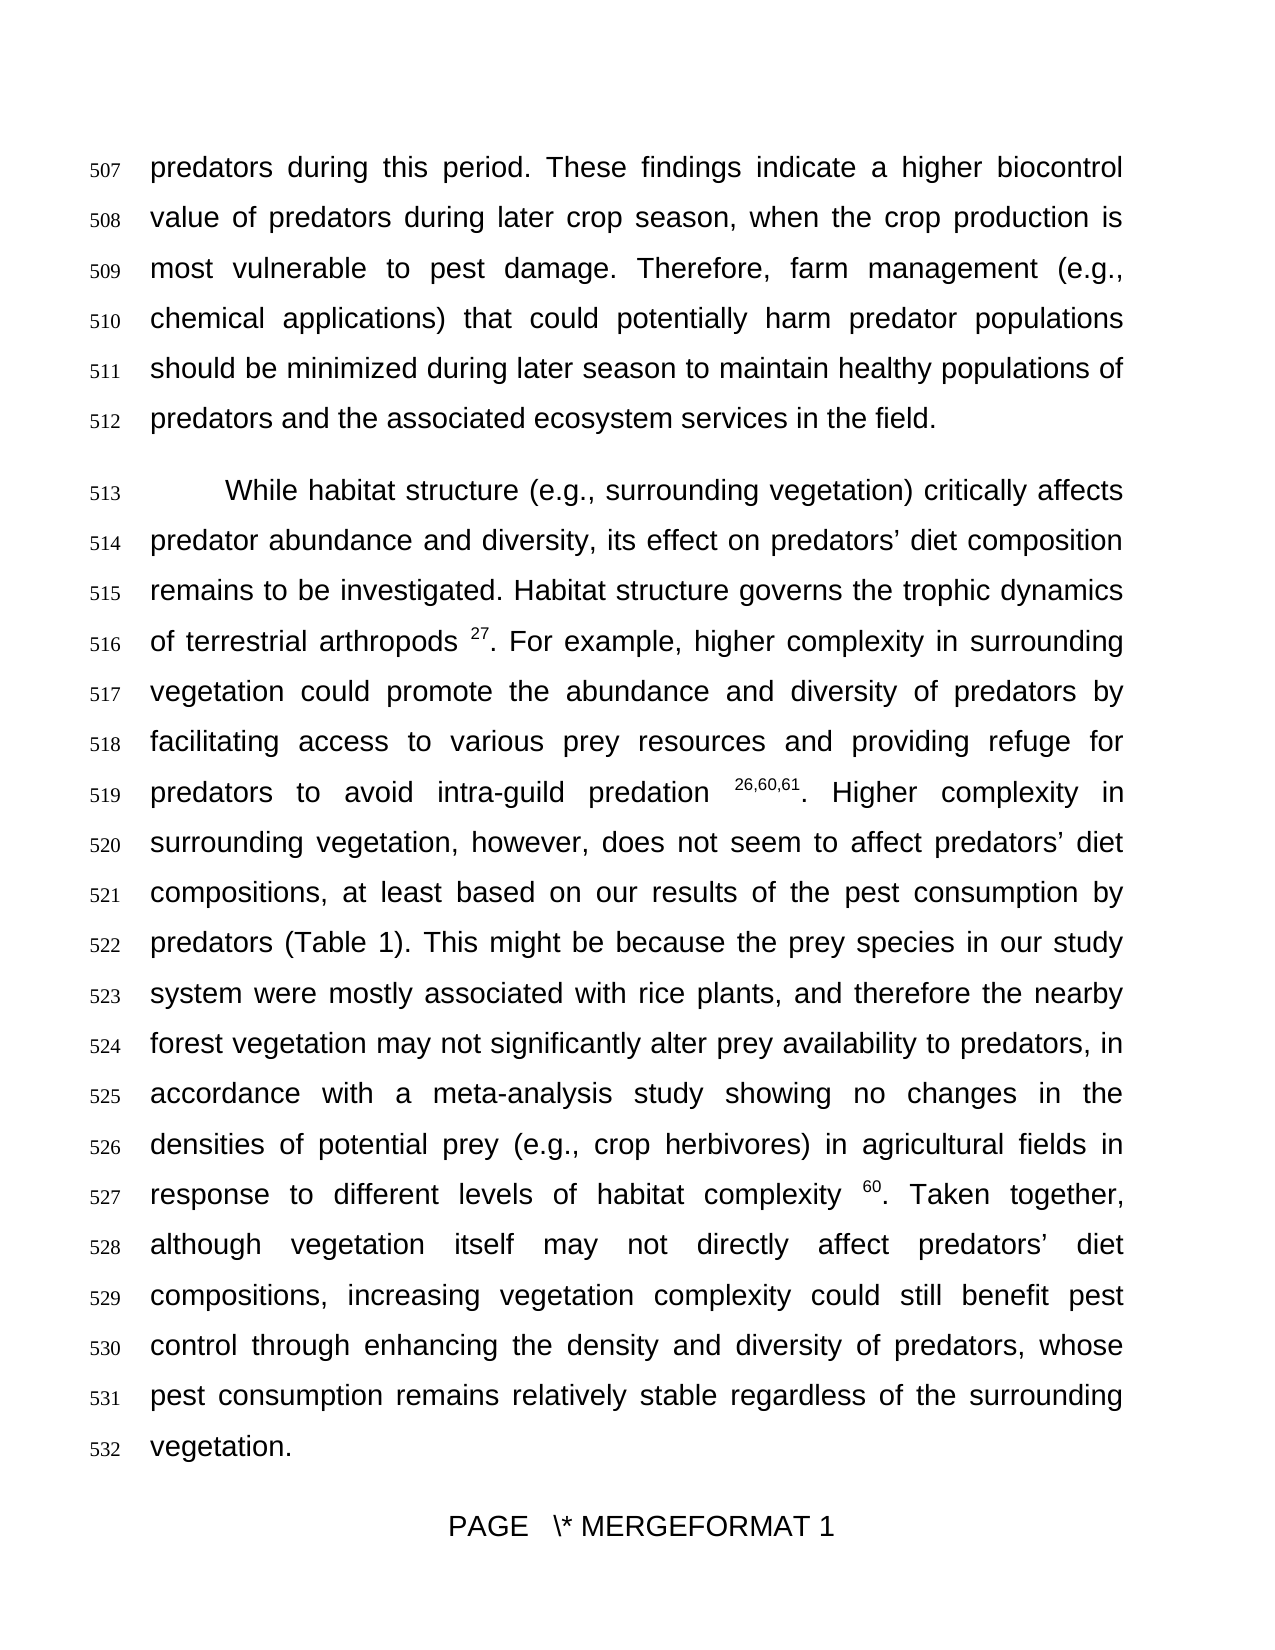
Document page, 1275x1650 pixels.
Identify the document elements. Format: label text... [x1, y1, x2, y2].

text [150, 150, 1125, 435]
text While habitat structure (e.g., surrounding vegetation) critically affects predator abundance and diversity, its effect on predators’ diet composition remains to be investigated. Habitat structure governs the trophic dynamics of terrestrial arthropods 27. For example, higher complexity in surrounding vegetation could promote the abundance and diversity of predators by facilitating access to various prey resources and providing refuge for predators to avoid intra-guild predation 26,60,61. Higher complexity in surrounding vegetation, however, does not seem to affect predators’ diet compositions, at least based on our results of the pest consumption by predators (Table 1). This might be because the prey species in our study system were mostly associated with rice plants, and therefore the nearby forest vegetation may not significantly alter prey availability to predators, in accordance with a meta-analysis study showing no changes in the densities of potential prey (e.g., crop herbivores) in agricultural fields in response to different levels of habitat complexity 60. Taken together, although vegetation itself may not directly affect predators’ diet compositions, increasing vegetation complexity could still benefit pest control through enhancing the density and diversity of predators, whose pest consumption remains relatively stable regardless of the surrounding vegetation. [150, 473, 1125, 1462]
